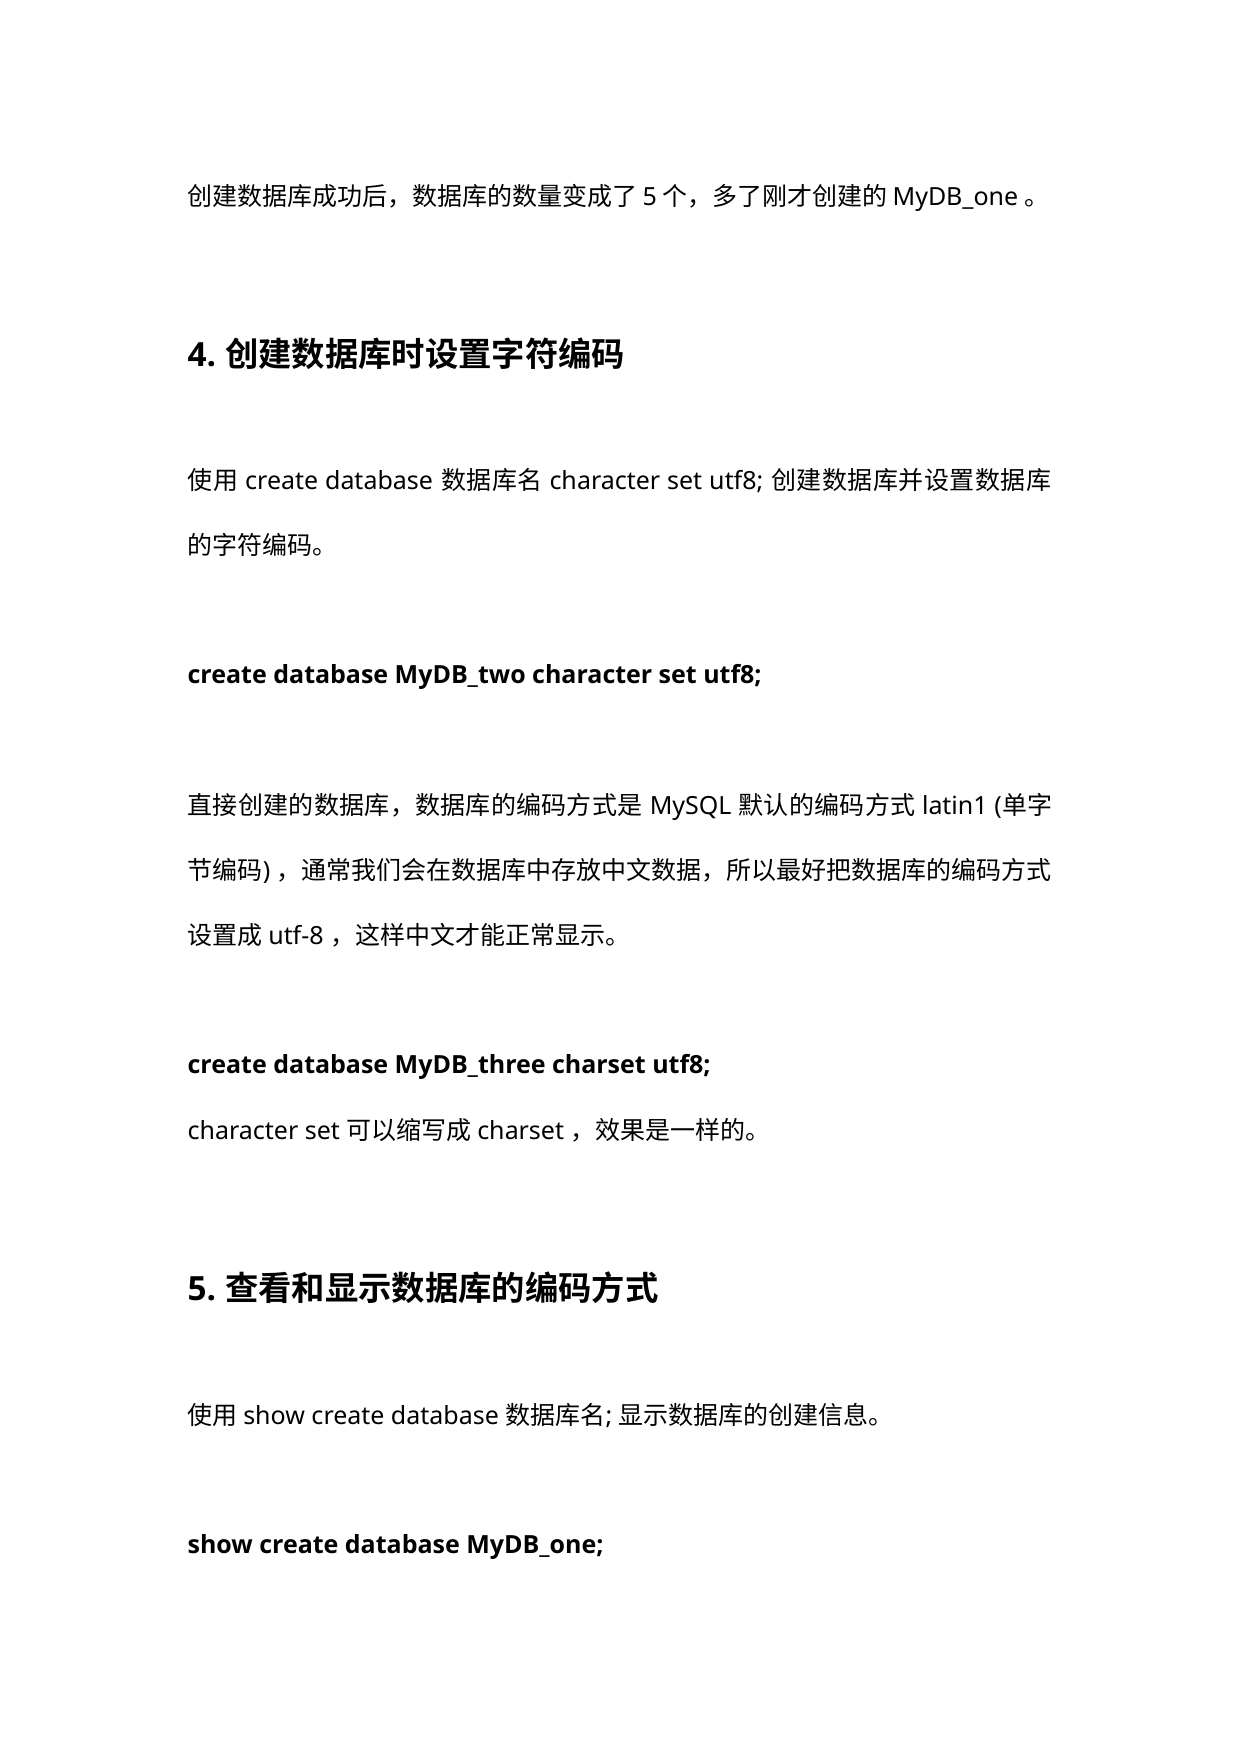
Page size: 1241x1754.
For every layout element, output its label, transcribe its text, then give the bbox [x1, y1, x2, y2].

subtitle 5. 查看和显示数据库的编码方式 [187, 1253, 1053, 1318]
text 使用 create database 数据库名 character set utf8; 创建数据库并设置数据库的字符编码。 [187, 446, 1053, 576]
text 直接创建的数据库，数据库的编码方式是 MySQL 默认的编码方式 latin1 (单字节编码) ，通常我们会在数据库中存放中文数据，所以最好把数据库的编码方式设置成 utf-8 ，这样中文才能正常显示。 [187, 771, 1053, 966]
text create database MyDB_three charset utf8; [187, 1031, 1053, 1096]
text character set 可以缩写成 charset ，效果是一样的。 [187, 1096, 1053, 1161]
text 使用 show create database 数据库名; 显示数据库的创建信息。 [187, 1381, 1053, 1446]
text create database MyDB_two character set utf8; [187, 641, 1053, 706]
subtitle 4. 创建数据库时设置字符编码 [187, 319, 1053, 384]
text 创建数据库成功后，数据库的数量变成了5个，多了刚才创建的 MyDB_one 。 [187, 162, 1053, 227]
text show create database MyDB_one; [187, 1511, 1053, 1576]
